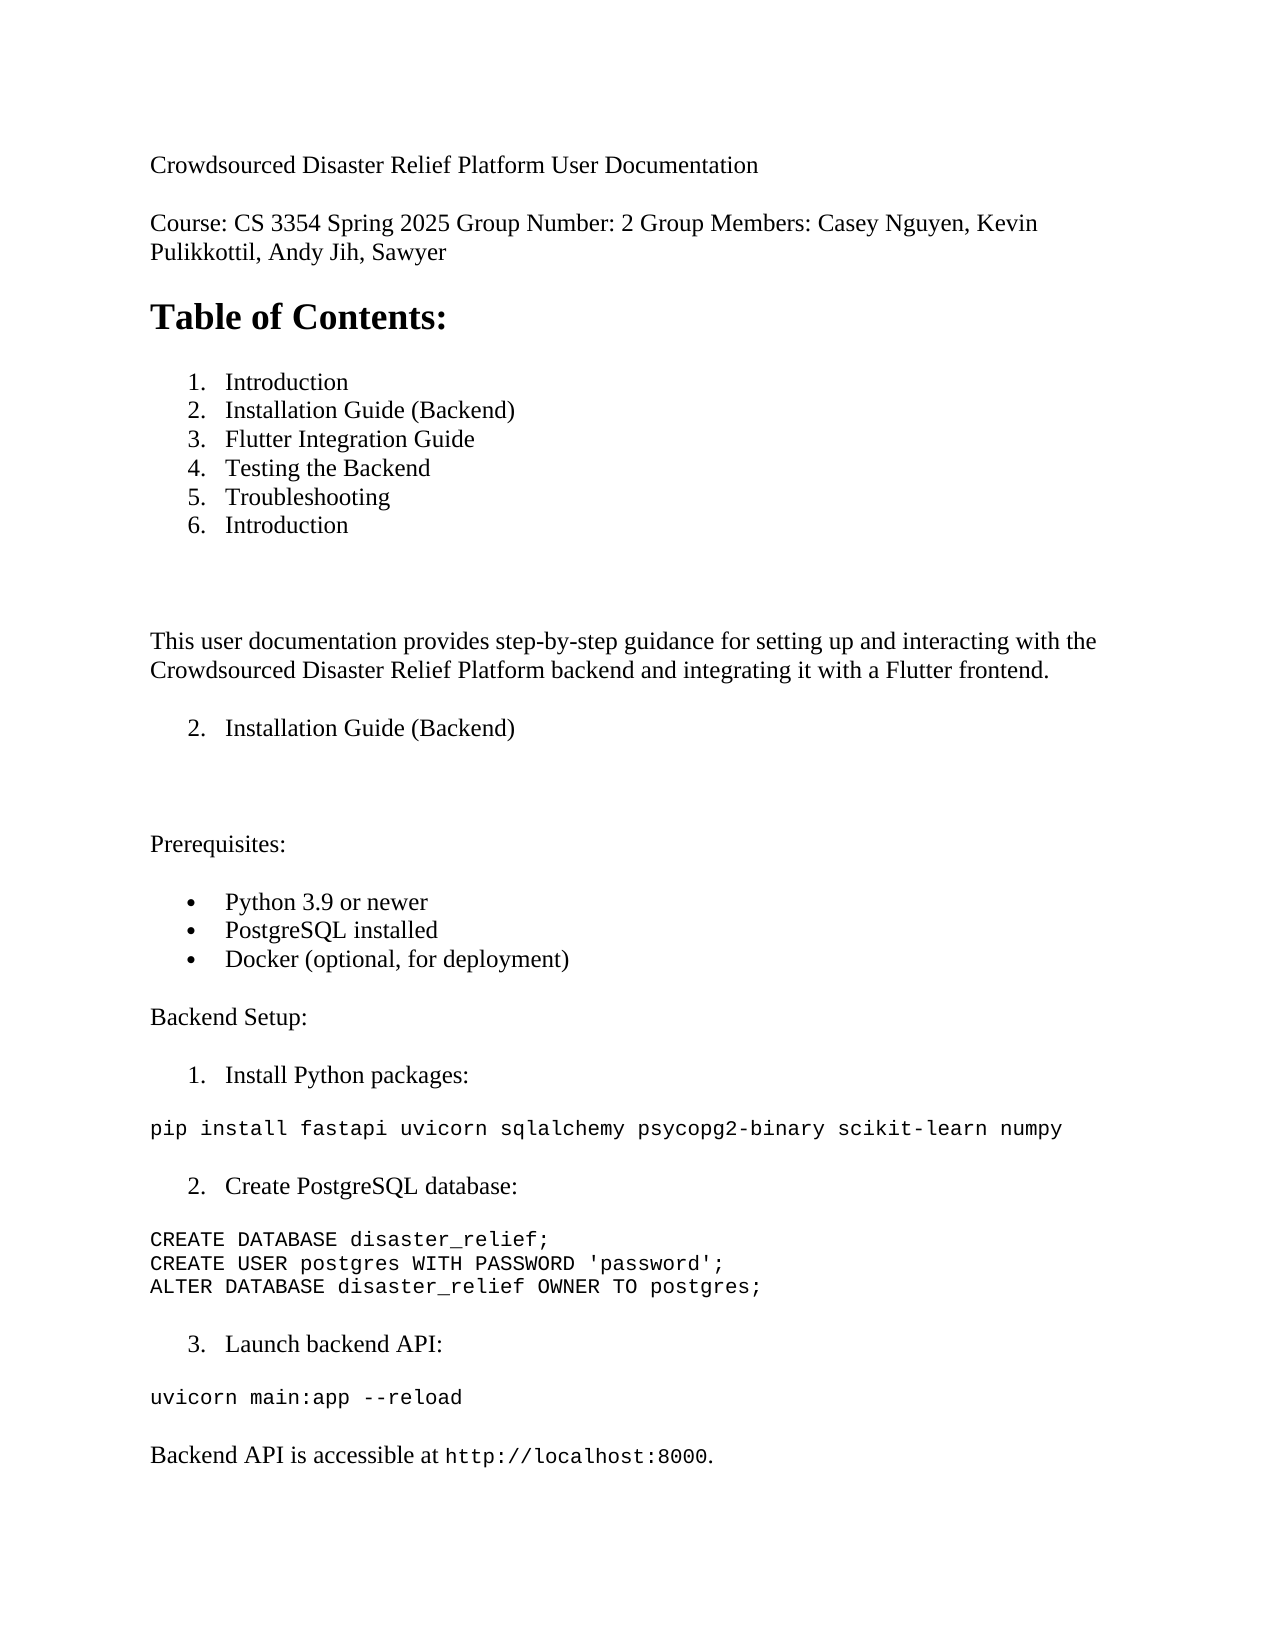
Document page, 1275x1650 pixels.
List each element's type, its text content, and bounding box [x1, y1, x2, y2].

text Course: CS 3354 Spring 2025 Group Number: 2 Group Members: Casey Nguyen, Kevin Pulikkottil, Andy Jih, Sawyer [150, 208, 1125, 265]
text pip install fastapi uvicorn sqlalchemy psycopg2-binary scikit-learn numpy [150, 1118, 1125, 1142]
text Backend API is accessible at http://localhost:8000. [150, 1440, 1125, 1469]
list Flutter Integration Guide [187, 424, 1125, 453]
text Crowdsourced Disaster Relief Platform User Documentation [150, 150, 1125, 179]
text Prerequisites: [150, 829, 1125, 858]
list Docker (optional, for deployment) [187, 944, 1125, 973]
list Introduction [187, 511, 1125, 539]
text Table of Contents: [150, 294, 1125, 338]
list Python 3.9 or newer [187, 887, 1125, 916]
list Create PostgreSQL database: [187, 1171, 1125, 1200]
list Testing the Backend [187, 453, 1125, 482]
list Troubleshooting [187, 482, 1125, 511]
text This user documentation provides step-by-step guidance for setting up and interacting with the Crowdsourced Disaster Relief Platform backend and integrating it with a Flutter frontend. [150, 626, 1125, 684]
list Introduction [187, 367, 1125, 396]
text uvicorn main:app --reload [150, 1387, 1125, 1411]
list Install Python packages: [187, 1060, 1125, 1089]
list Installation Guide (Backend) [187, 396, 1125, 424]
text ALTER DATABASE disaster_relief OWNER TO postgres; [150, 1276, 1125, 1300]
text CREATE USER postgres WITH PASSWORD 'password'; [150, 1252, 1125, 1276]
list Installation Guide (Backend) [187, 713, 1125, 742]
list Launch backend API: [187, 1329, 1125, 1358]
text Backend Setup: [150, 1002, 1125, 1031]
list PostgreSQL installed [187, 916, 1125, 944]
text CREATE DATABASE disaster_relief; [150, 1229, 1125, 1252]
